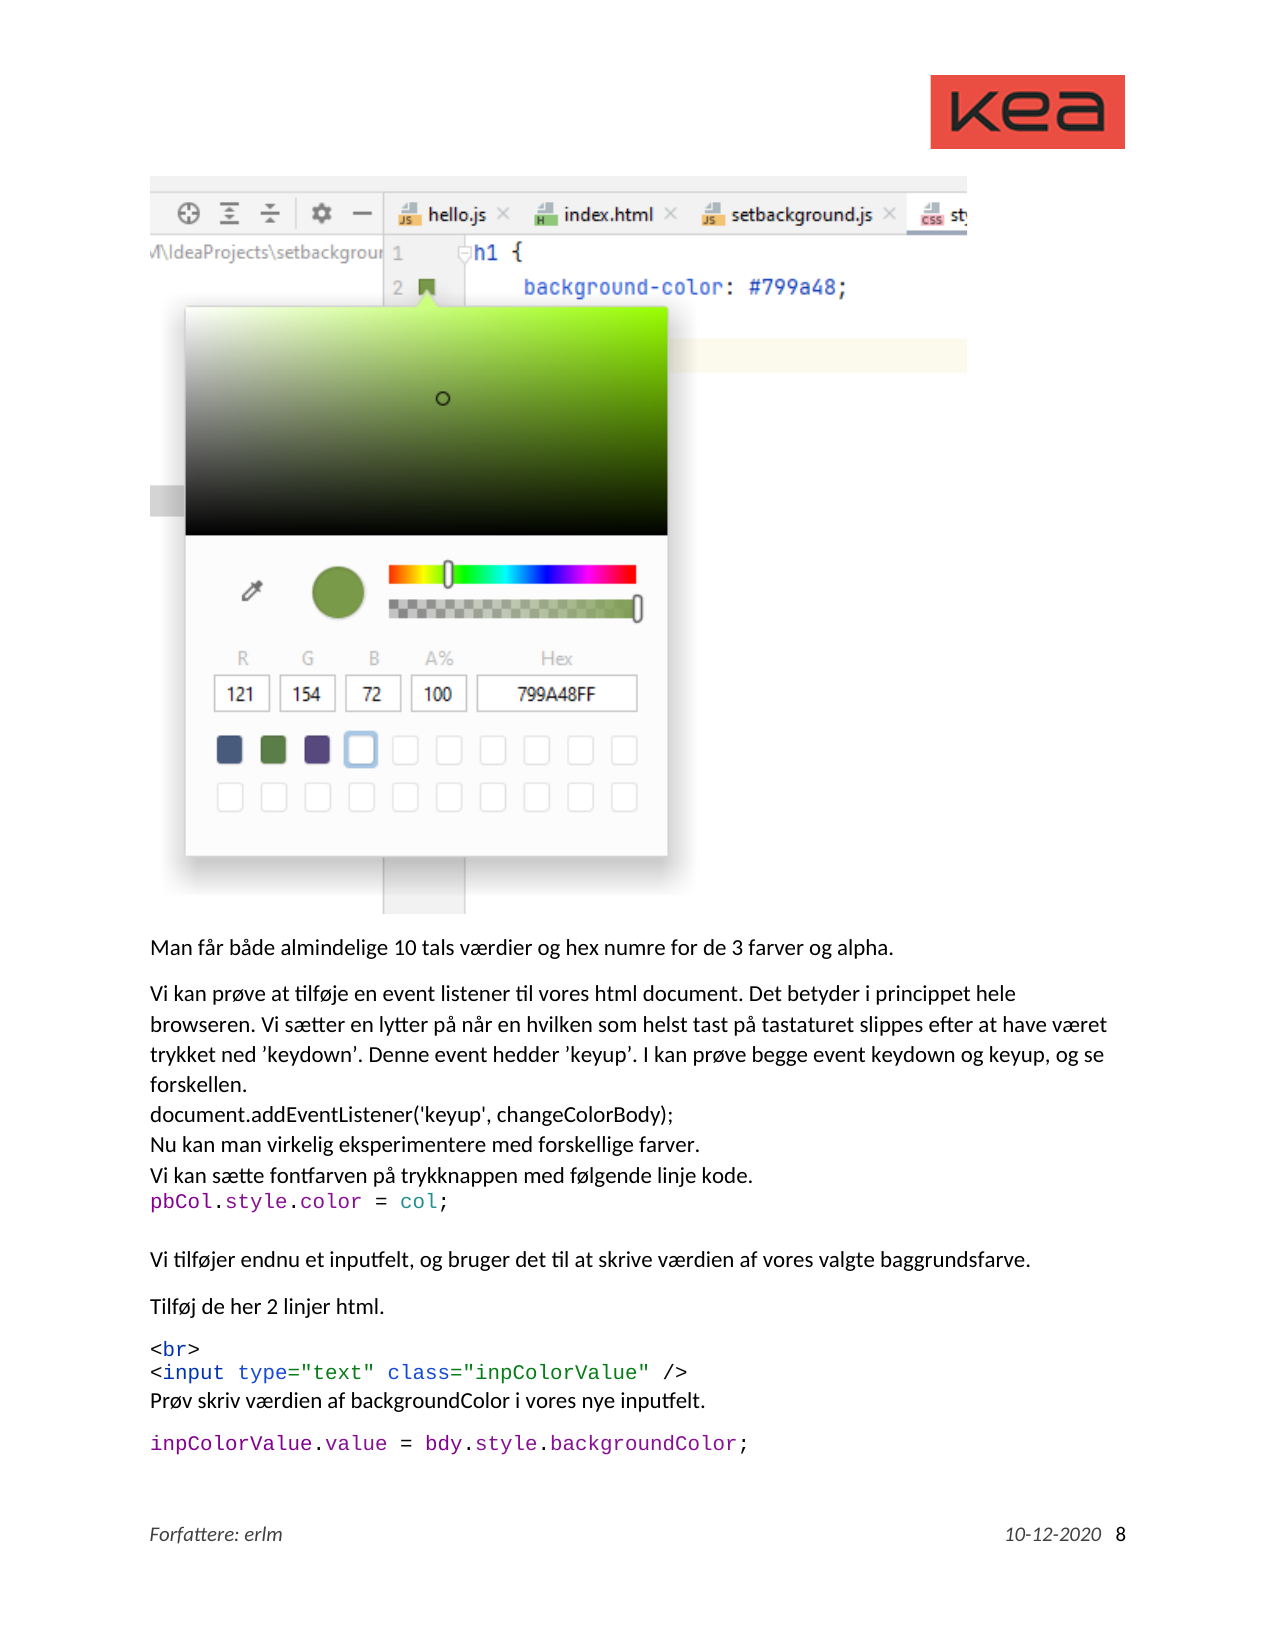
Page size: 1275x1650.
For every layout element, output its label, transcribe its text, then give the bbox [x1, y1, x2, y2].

picture [150, 176, 968, 914]
text inpColorValue.value = bdy.style.backgroundColor; [150, 1433, 1125, 1456]
text Prøv skriv værdien af backgroundColor i vores nye inputfelt. [150, 1386, 1125, 1414]
text Man får både almindelige 10 tals værdier og hex numre for de 3 farver og alpha. [150, 933, 1125, 961]
text Nu kan man virkelig eksperimentere med forskellige farver. [150, 1131, 1125, 1159]
text Tilføj de her 2 linjer html. [150, 1292, 1125, 1320]
picture [930, 75, 1125, 149]
text document.addEventListener('keyup', changeColorBody); [150, 1100, 1125, 1128]
text <br> <input type="text" class="inpColorValue" /> [150, 1339, 1125, 1386]
text pbCol.style.color = col; [150, 1191, 1125, 1215]
text Vi kan sætte fontfarven på trykknappen med følgende linje kode. [150, 1161, 1125, 1189]
text Vi kan prøve at tilføje en event listener til vores html document. Det betyder i princippet hele browseren. Vi sætter en lytter på når en hvilken som helst tast på tastaturet slippes efter at have været trykket ned ’keydown’. Denne event hedder ’keyup’. I kan prøve begge event keydown og keyup, og se forskellen. [150, 979, 1125, 1098]
text Vi tilføjer endnu et inputfelt, og bruger det til at skrive værdien af vores valgte baggrundsfarve. [150, 1245, 1125, 1273]
